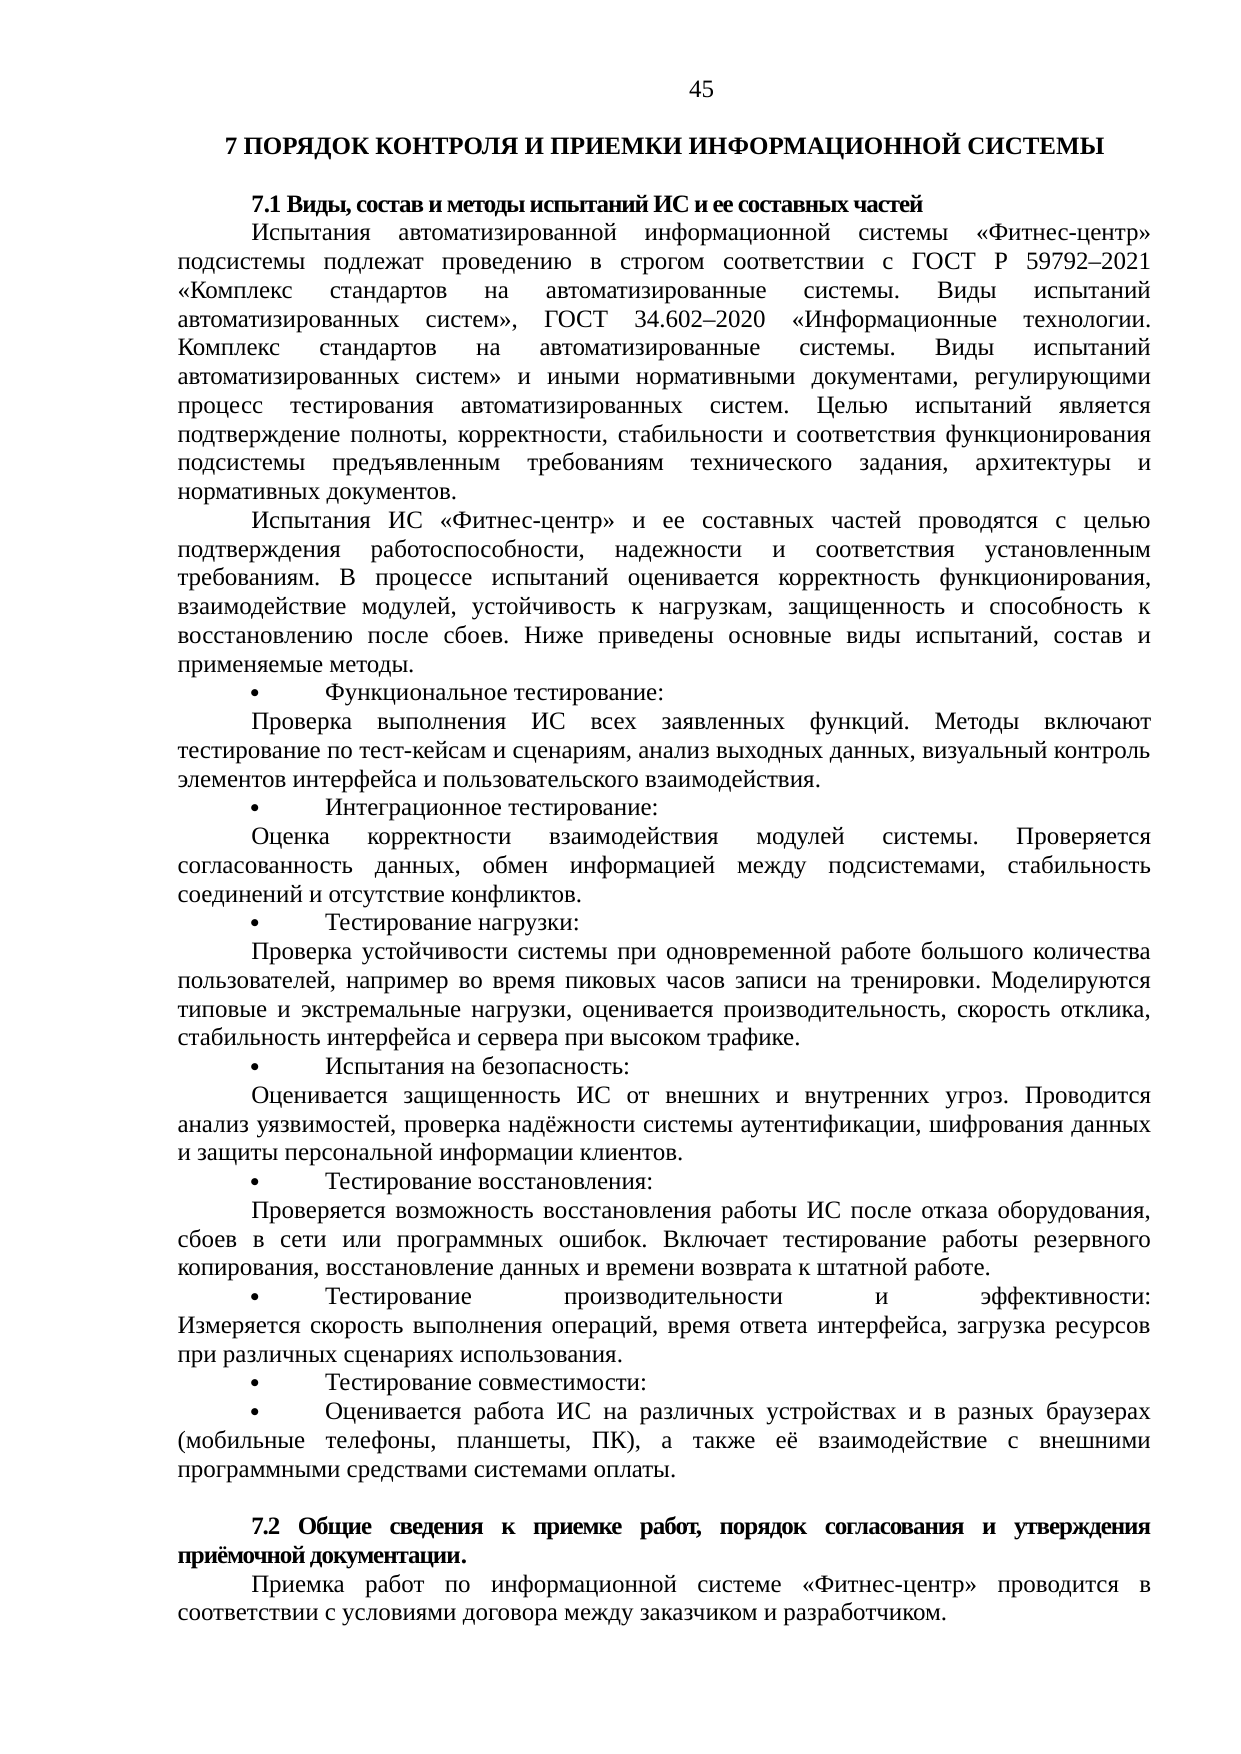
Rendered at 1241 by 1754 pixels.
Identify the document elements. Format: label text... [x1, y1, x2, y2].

text Проверка выполнения ИС всех заявленных функций. Методы включают тестирование по тест-кейсам и сценариям, анализ выходных данных, визуальный контроль элементов интерфейса и пользовательского взаимодействия. [177, 706, 1152, 792]
text Приемка работ по информационной системе «Фитнес-центр» проводится в соответствии с условиями договора между заказчиком и разработчиком. [177, 1569, 1152, 1626]
list Тестирование восстановления: [177, 1166, 1152, 1195]
title 7.1 Виды, состав и методы испытаний ИС и ее составных частей [177, 189, 1152, 217]
list Оценка корректности взаимодействия модулей системы. Проверяется согласованность данных, обмен информацией между подсистемами, стабильность соединений и отсутствие конфликтов. [177, 821, 1152, 907]
list Интеграционное тестирование: [177, 792, 1152, 821]
text Испытания ИС «Фитнес-центр» и ее составных частей проводятся с целью подтверждения работоспособности, надежности и соответствия установленным требованиям. В процессе испытаний оценивается корректность функционирования, взаимодействие модулей, устойчивость к нагрузкам, защищенность и способность к восстановлению после сбоев. Ниже приведены основные виды испытаний, состав и применяемые методы. [177, 505, 1152, 677]
list Тестирование совместимости: [177, 1367, 1152, 1396]
list Функциональное тестирование: [177, 677, 1152, 706]
list Оценивается защищенность ИС от внешних и внутренних угроз. Проводится анализ уязвимостей, проверка надёжности системы аутентификации, шифрования данных и защиты персональной информации клиентов. [177, 1080, 1152, 1166]
list Проверяется возможность восстановления работы ИС после отказа оборудования, сбоев в сети или программных ошибок. Включает тестирование работы резервного копирования, восстановление данных и времени возврата к штатной работе. [177, 1195, 1152, 1281]
list Тестирование производительности и эффективности: Измеряется скорость выполнения операций, время ответа интерфейса, загрузка ресурсов при различных сценариях использования. [177, 1281, 1152, 1367]
list Проверка устойчивости системы при одновременной работе большого количества пользователей, например во время пиковых часов записи на тренировки. Моделируются типовые и экстремальные нагрузки, оценивается производительность, скорость отклика, стабильность интерфейса и сервера при высоком трафике. [177, 936, 1152, 1051]
list Тестирование нагрузки: [177, 907, 1152, 936]
list Оценивается работа ИС на различных устройствах и в разных браузерах (мобильные телефоны, планшеты, ПК), а также её взаимодействие с внешними программными средствами системами оплаты. [177, 1396, 1152, 1482]
text Испытания автоматизированной информационной системы «Фитнес-центр» подсистемы подлежат проведению в строгом соответствии с ГОСТ Р 59792–2021 «Комплекс стандартов на автоматизированные системы. Виды испытаний автоматизированных систем», ГОСТ 34.602–2020 «Информационные технологии. Комплекс стандартов на автоматизированные системы. Виды испытаний автоматизированных систем» и иными нормативными документами, регулирующими процесс тестирования автоматизированных систем. Целью испытаний является подтверждение полноты, корректности, стабильности и соответствия функционирования подсистемы предъявленным требованиям технического задания, архитектуры и нормативных документов. [177, 217, 1152, 505]
subtitle 7 ПОРЯДОК КОНТРОЛЯ И ПРИЕМКИ ИНФОРМАЦИОННОЙ СИСТЕМЫ [177, 131, 1152, 160]
list Испытания на безопасность: [177, 1051, 1152, 1080]
title 7.2 Общие сведения к приемке работ, порядок согласования и утверждения приёмочной документации. [177, 1511, 1152, 1569]
